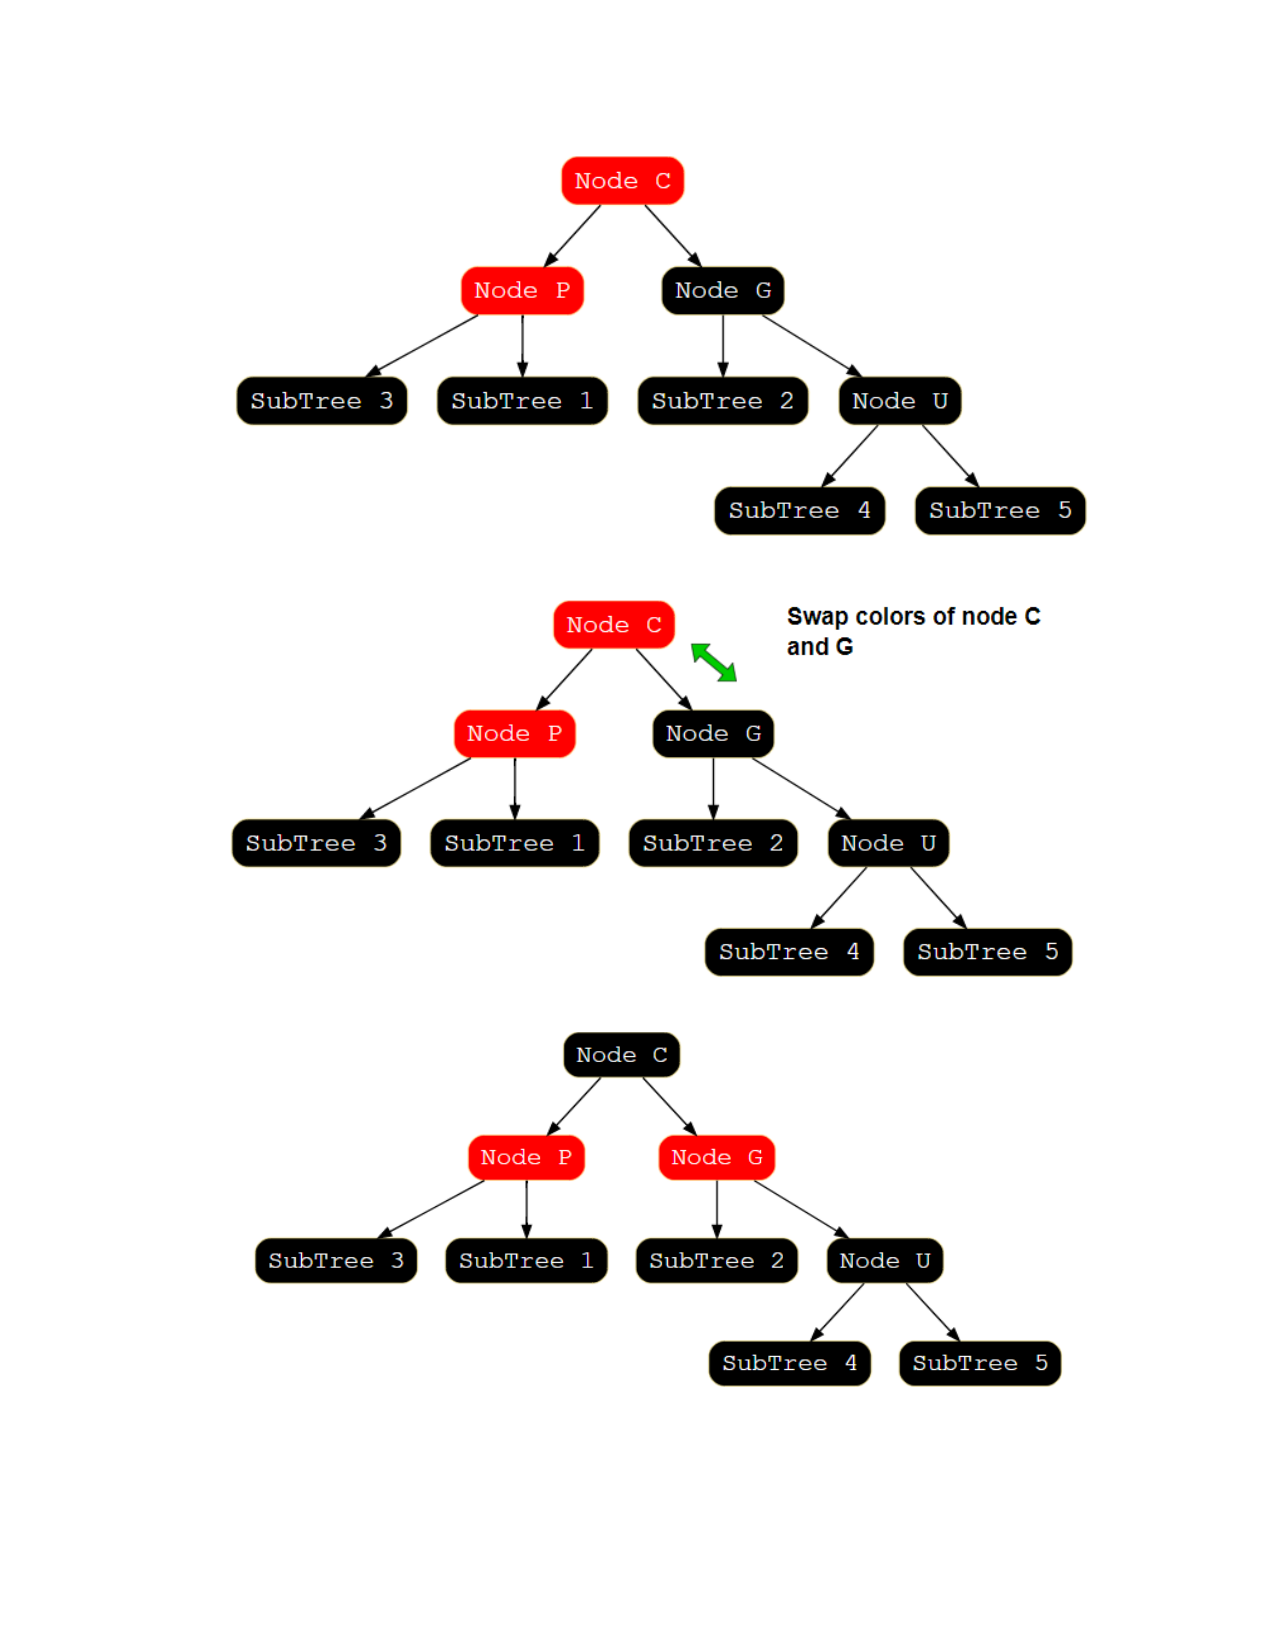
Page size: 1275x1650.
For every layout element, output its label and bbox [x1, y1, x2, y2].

picture [150, 1018, 1125, 1394]
picture [150, 150, 1125, 574]
picture [150, 592, 1125, 1001]
